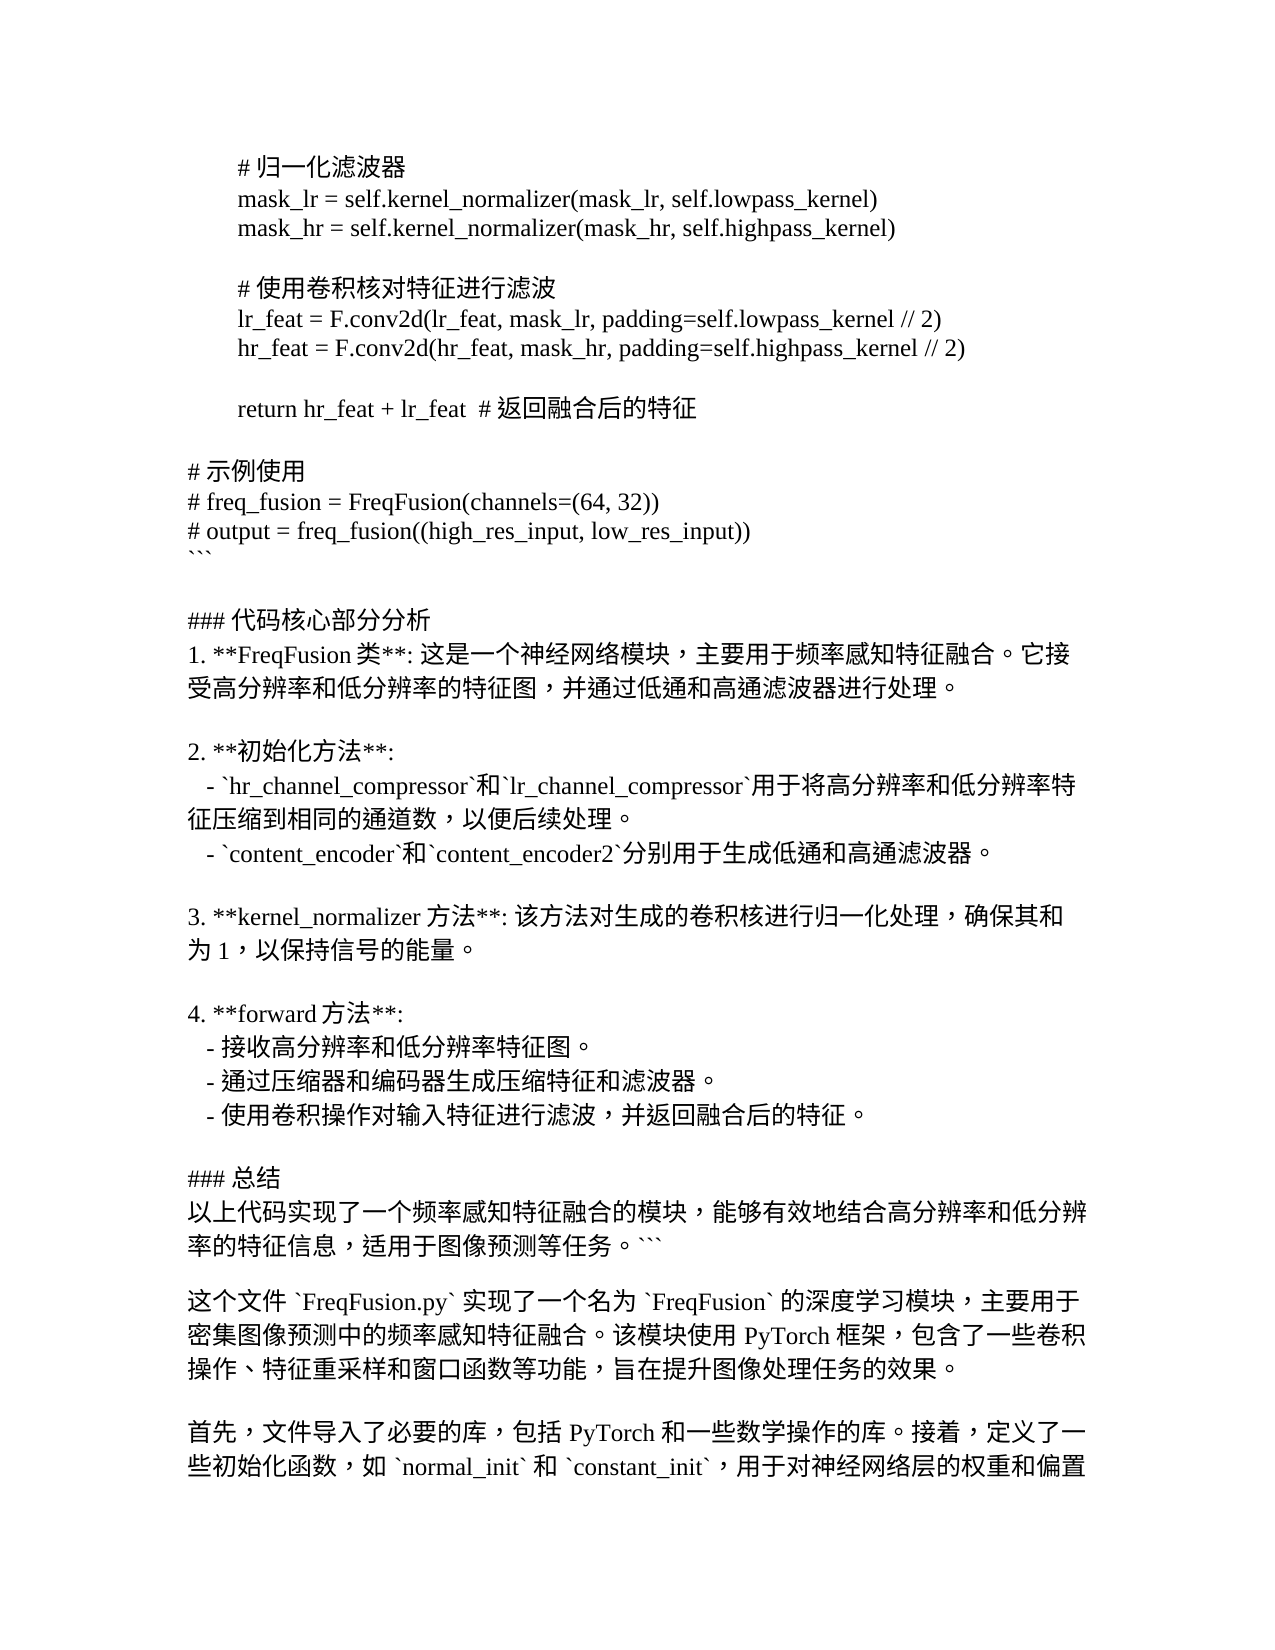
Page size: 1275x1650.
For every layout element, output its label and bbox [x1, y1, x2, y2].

text [187, 1283, 1087, 1482]
text [187, 150, 1087, 1262]
